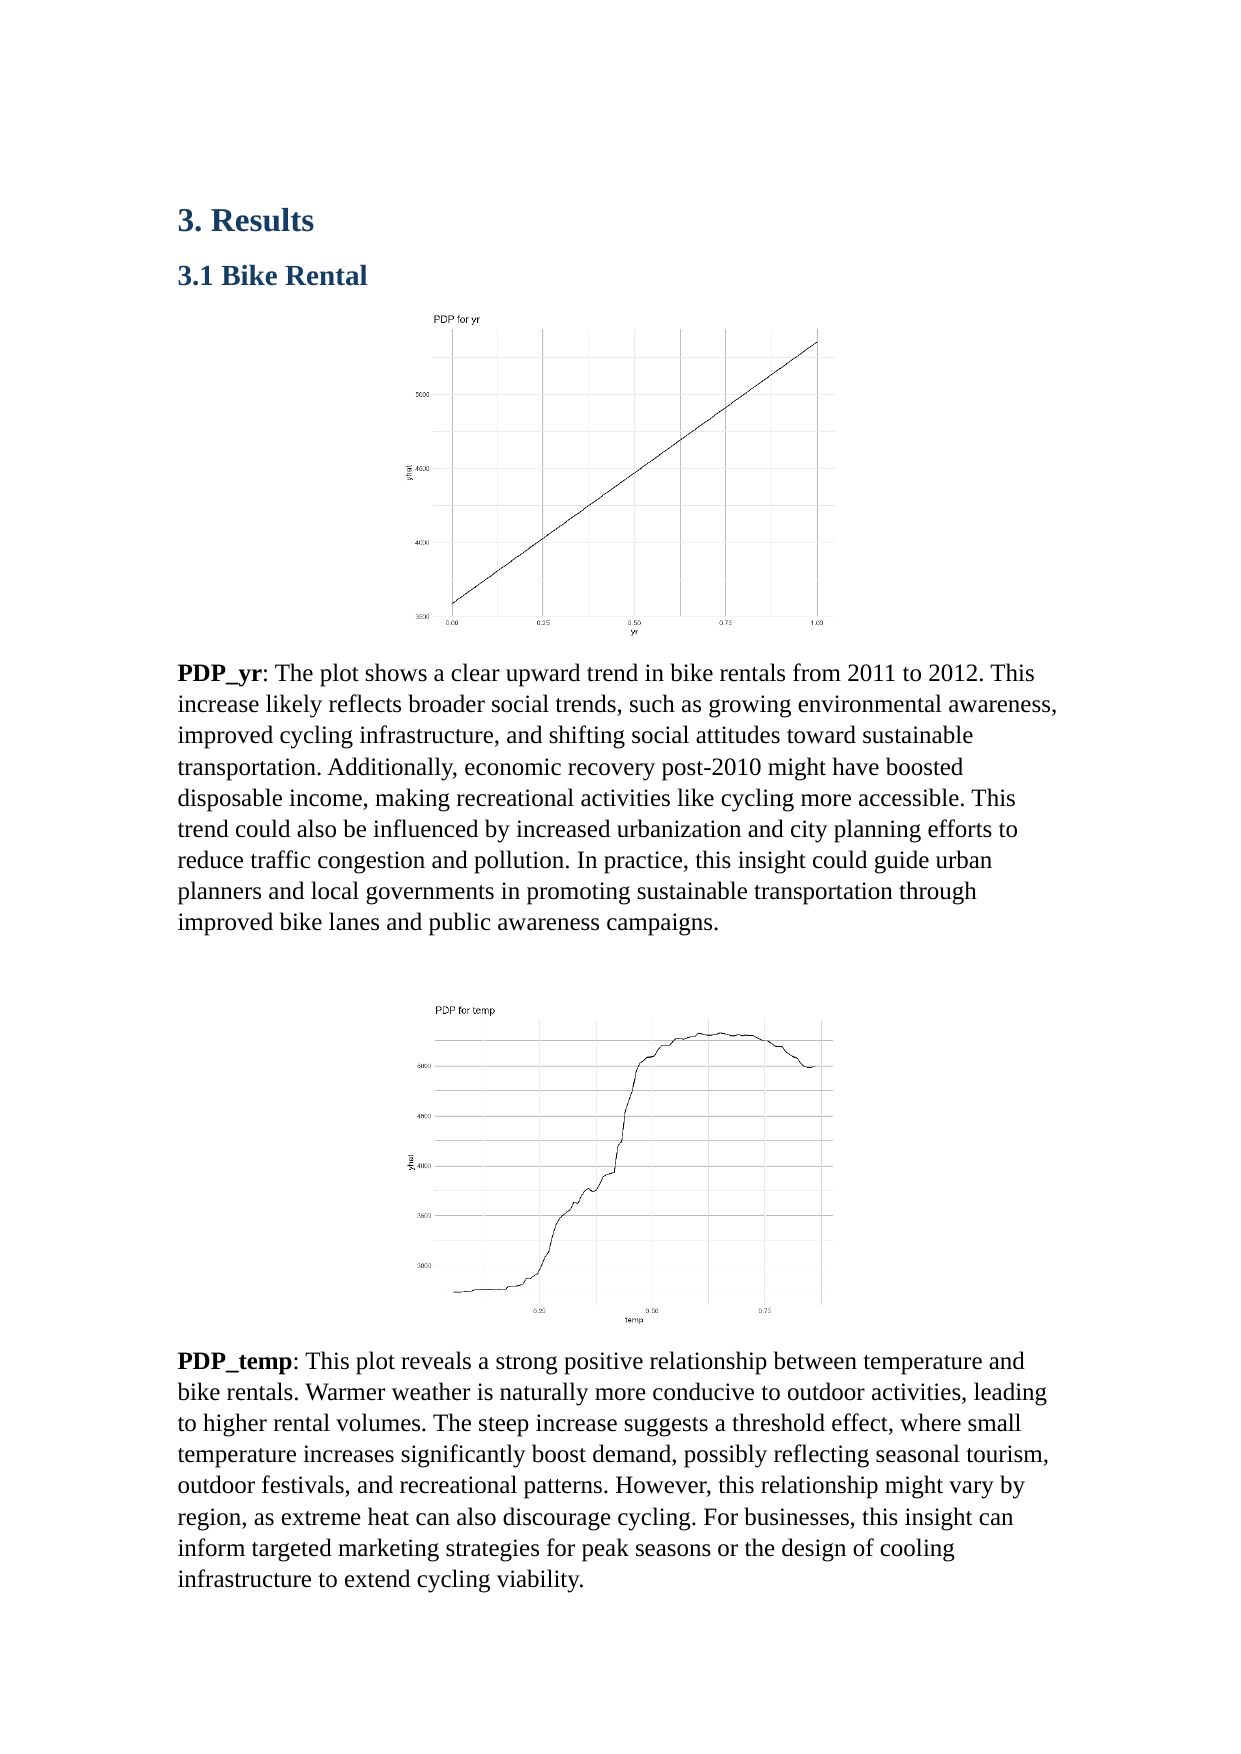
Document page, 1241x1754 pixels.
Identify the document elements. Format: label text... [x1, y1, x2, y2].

picture [401, 311, 839, 640]
picture [403, 1002, 837, 1328]
text PDP_yr: The plot shows a clear upward trend in bike rentals from 2011 to 2012. This increase likely reflects broader social trends, such as growing environmental awareness, improved cycling infrastructure, and shifting social attitudes toward sustainable transportation. Additionally, economic recovery post-2010 might have boosted disposable income, making recreational activities like cycling more accessible. This trend could also be influenced by increased urbanization and city planning efforts to reduce traffic congestion and pollution. In practice, this insight could guide urban planners and local governments in promoting sustainable transportation through improved bike lanes and public awareness campaigns. [177, 658, 1063, 936]
text 3.1 Bike Rental [177, 258, 1063, 292]
text 3. Results [177, 200, 1063, 239]
text PDP_temp: This plot reveals a strong positive relationship between temperature and bike rentals. Warmer weather is naturally more conducive to outdoor activities, leading to higher rental volumes. The steep increase suggests a threshold effect, where small temperature increases significantly boost demand, possibly reflecting seasonal tourism, outdoor festivals, and recreational patterns. However, this relationship might vary by region, as extreme heat can also discourage cycling. For businesses, this insight can inform targeted marketing strategies for peak seasons or the design of cooling infrastructure to extend cycling viability. [177, 1346, 1063, 1592]
